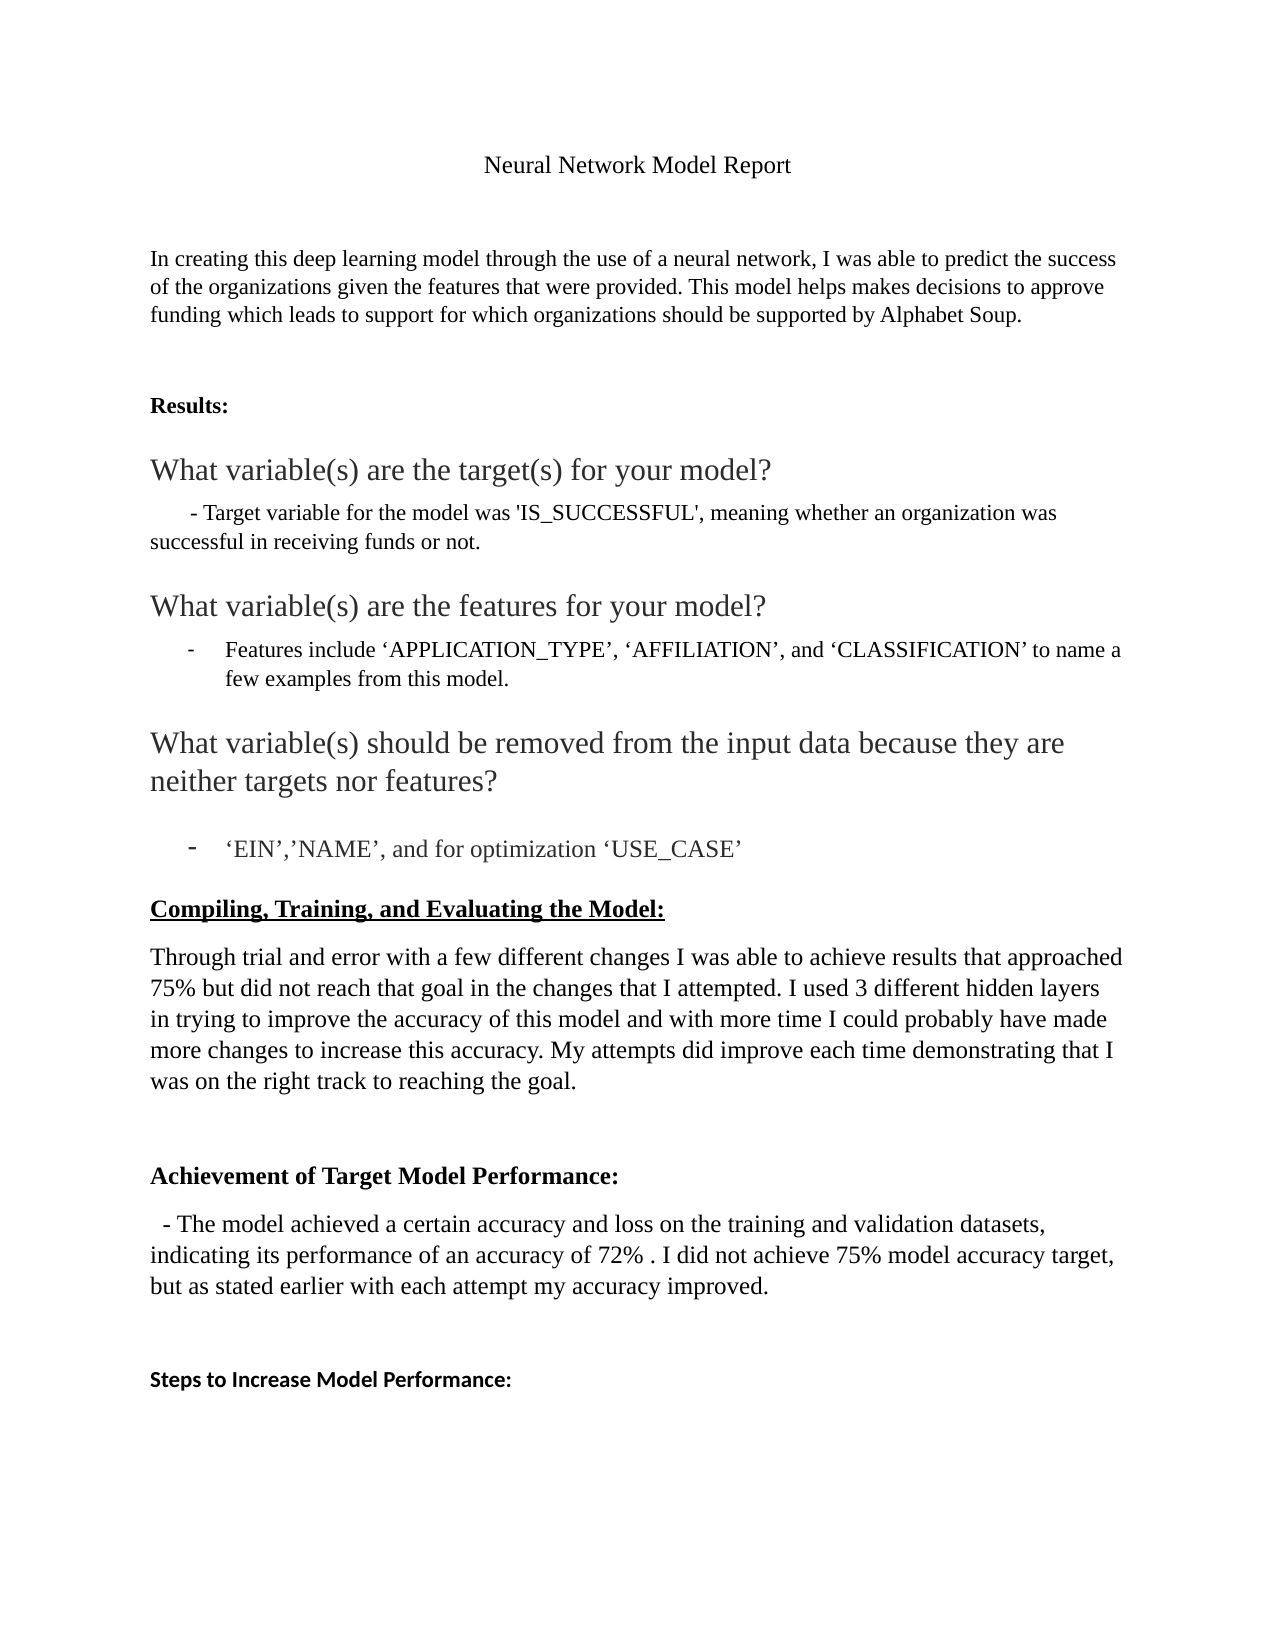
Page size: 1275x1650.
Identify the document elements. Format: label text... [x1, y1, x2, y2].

list ‘EIN’,’NAME’, and for optimization ‘USE_CASE’ [187, 827, 1125, 865]
text - The model achieved a certain accuracy and loss on the training and validation datasets, indicating its performance of an accuracy of 72% . I did not achieve 75% model accuracy target, but as stated earlier with each attempt my accuracy improved. [150, 1209, 1125, 1299]
text What variable(s) are the features for your model? [150, 585, 1125, 623]
text - Target variable for the model was 'IS_SUCCESSFUL', meaning whether an organization was successful in receiving funds or not. [150, 499, 1125, 554]
list Features include ‘APPLICATION_TYPE’, ‘AFFILIATION’, and ‘CLASSIFICATION’ to name a few examples from this model. [187, 635, 1125, 692]
text Through trial and error with a few different changes I was able to achieve results that approached 75% but did not reach that goal in the changes that I attempted. I used 3 different hidden layers in trying to improve the accuracy of this model and with more time I could probably have made more changes to increase this accuracy. My attempts did improve each time demonstrating that I was on the right track to reaching the goal. [150, 942, 1125, 1095]
text Neural Network Model Report [150, 150, 1125, 179]
text Achievement of Target Model Performance: [150, 1161, 1125, 1190]
text Steps to Increase Model Performance: [150, 1365, 1125, 1393]
text In creating this deep learning model through the use of a neural network, I was able to predict the success of the organizations given the features that were provided. This model helps makes decisions to approve funding which leads to support for which organizations should be supported by Alphabet Soup. [150, 244, 1125, 328]
text What variable(s) are the target(s) for your model? [150, 449, 1125, 487]
text Compiling, Training, and Evaluating the Model: [150, 894, 1125, 923]
text Results: [150, 392, 1125, 418]
text What variable(s) should be removed from the input data because they are neither targets nor features? [150, 723, 1125, 798]
